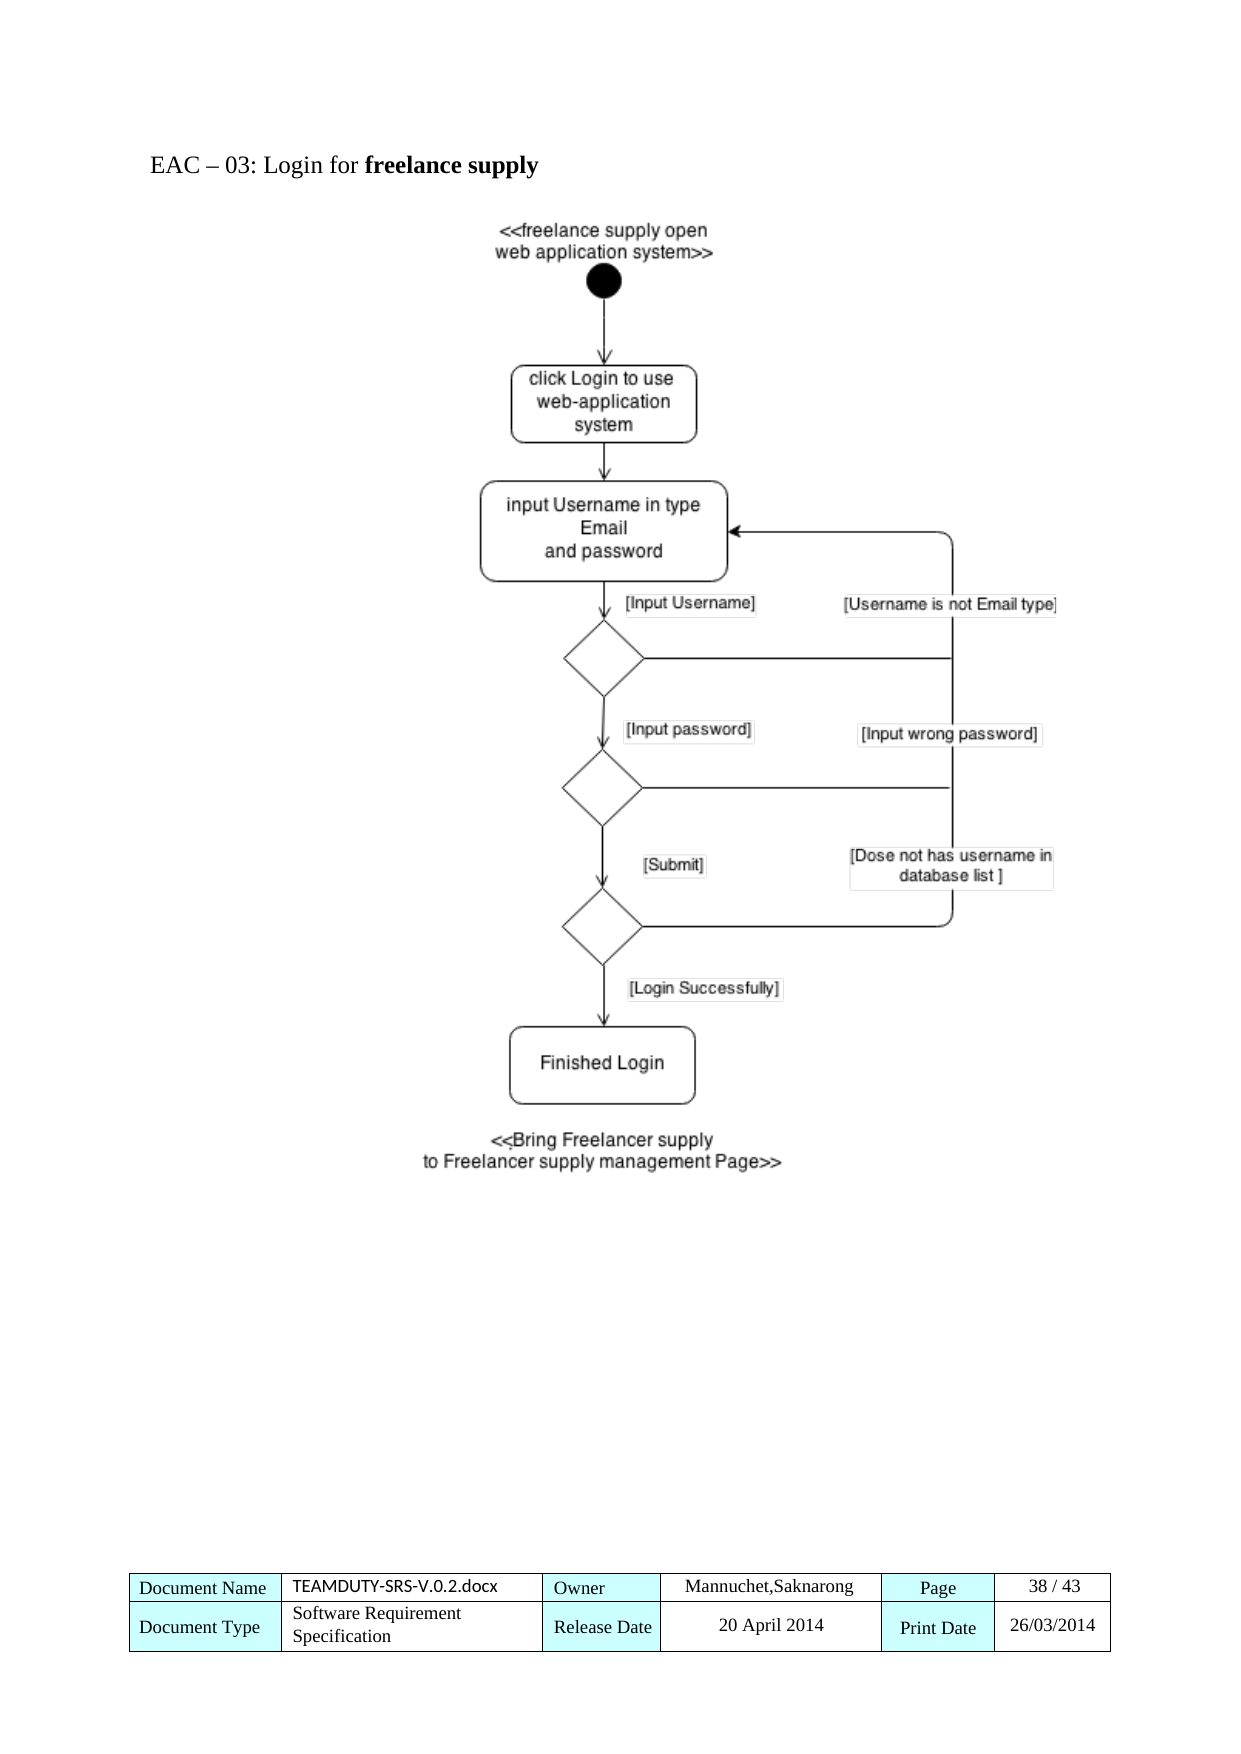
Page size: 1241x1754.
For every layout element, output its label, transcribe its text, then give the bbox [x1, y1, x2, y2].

text EAC – 03: Login for freelance supply [150, 150, 1090, 179]
picture [420, 217, 1057, 1182]
